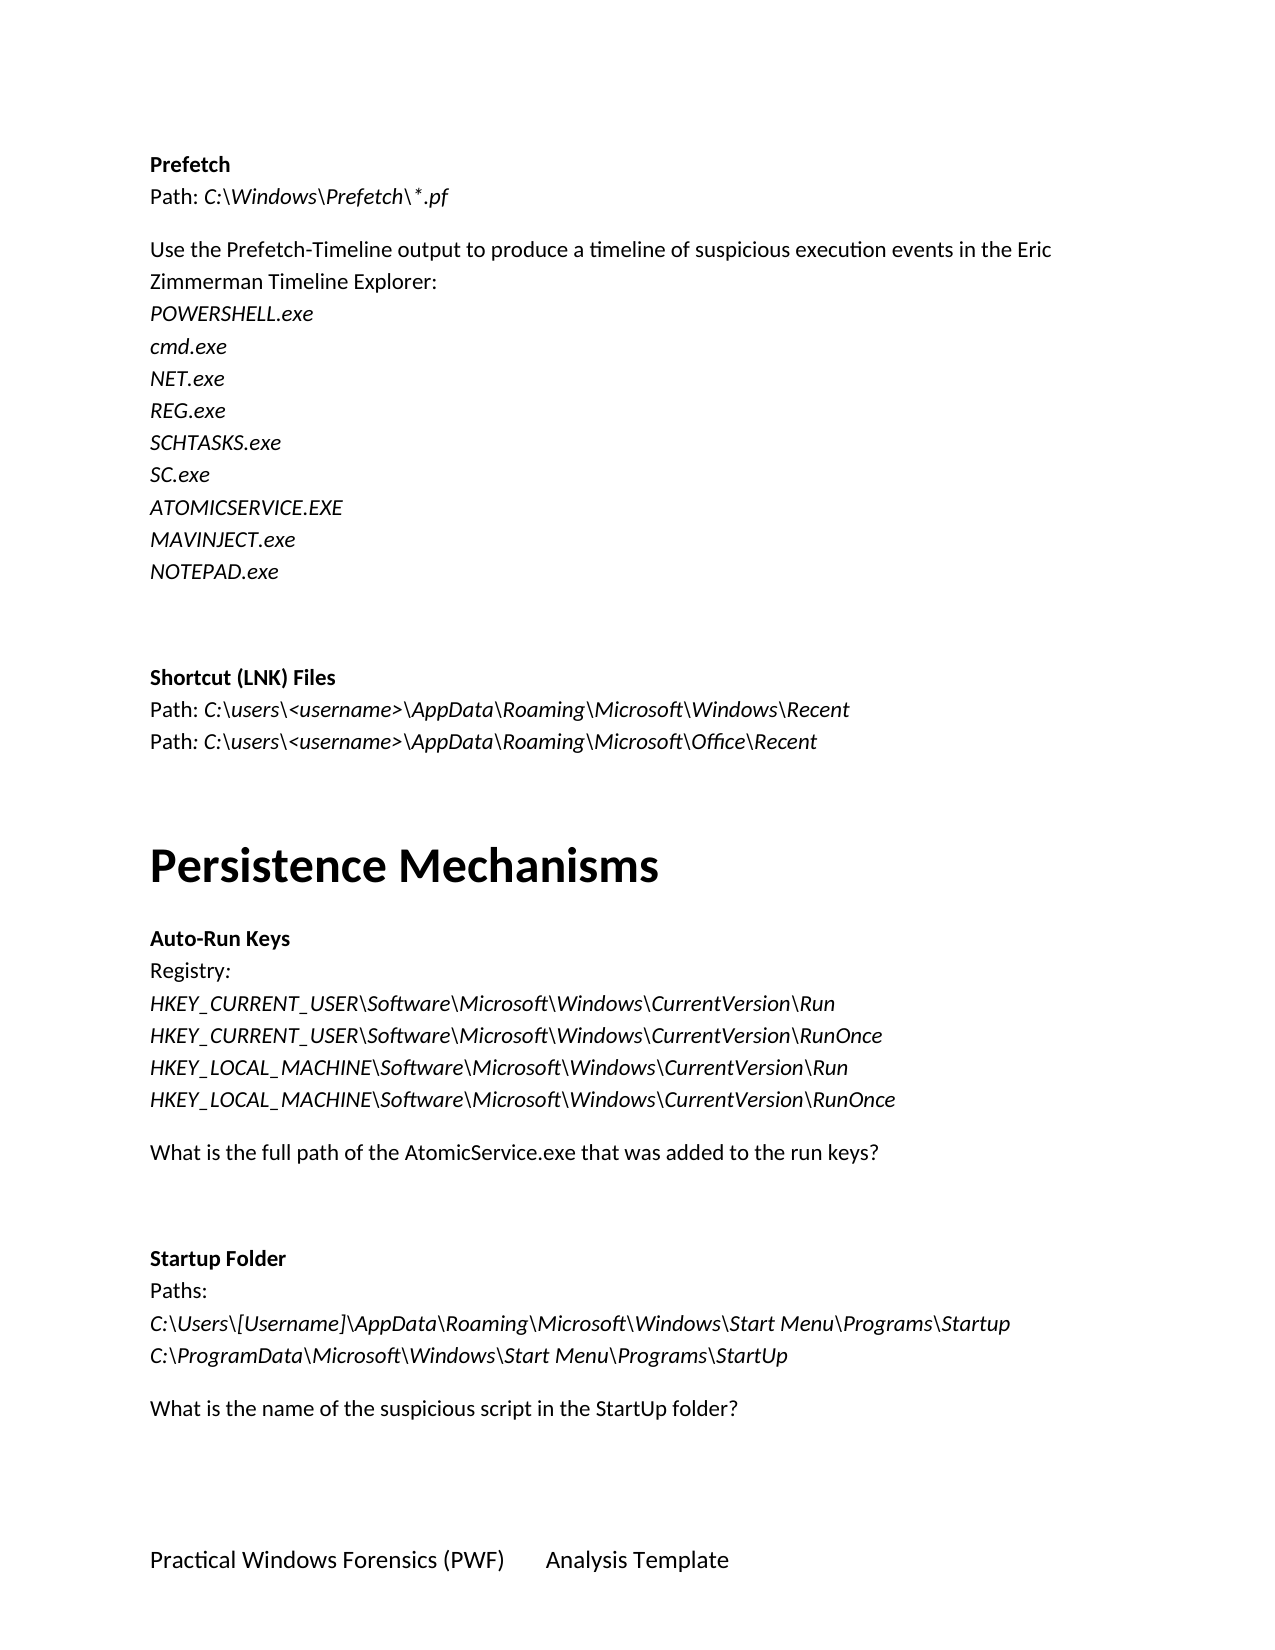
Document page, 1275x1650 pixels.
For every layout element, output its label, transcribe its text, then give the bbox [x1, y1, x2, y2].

text What is the full path of the AtomicService.exe that was added to the run keys? [150, 1138, 1125, 1166]
text Persistence Mechanisms [150, 833, 1125, 894]
text Shortcut (LNK) Files Path: C:\users\<username>\AppData\Roaming\Microsoft\Windows\Recent Path: C:\users\<username>\AppData\Roaming\Microsoft\Office\Recent [150, 663, 1125, 756]
text What is the name of the suspicious script in the StartUp folder? [150, 1394, 1125, 1457]
text Auto-Run Keys Registry: HKEY_CURRENT_USER\Software\Microsoft\Windows\CurrentVersion\Run HKEY_CURRENT_USER\Software\Microsoft\Windows\CurrentVersion\RunOnce HKEY_LOCAL_MACHINE\Software\Microsoft\Windows\CurrentVersion\Run HKEY_LOCAL_MACHINE\Software\Microsoft\Windows\CurrentVersion\RunOnce [150, 924, 1125, 1113]
text Use the Prefetch-Timeline output to produce a timeline of suspicious execution events in the Eric Zimmerman Timeline Explorer: POWERSHELL.exe cmd.exe NET.exe REG.exe SCHTASKS.exe SC.exe ATOMICSERVICE.EXE MAVINJECT.exe NOTEPAD.exe [150, 235, 1125, 585]
text Prefetch Path: C:\Windows\Prefetch\*.pf [150, 150, 1125, 210]
